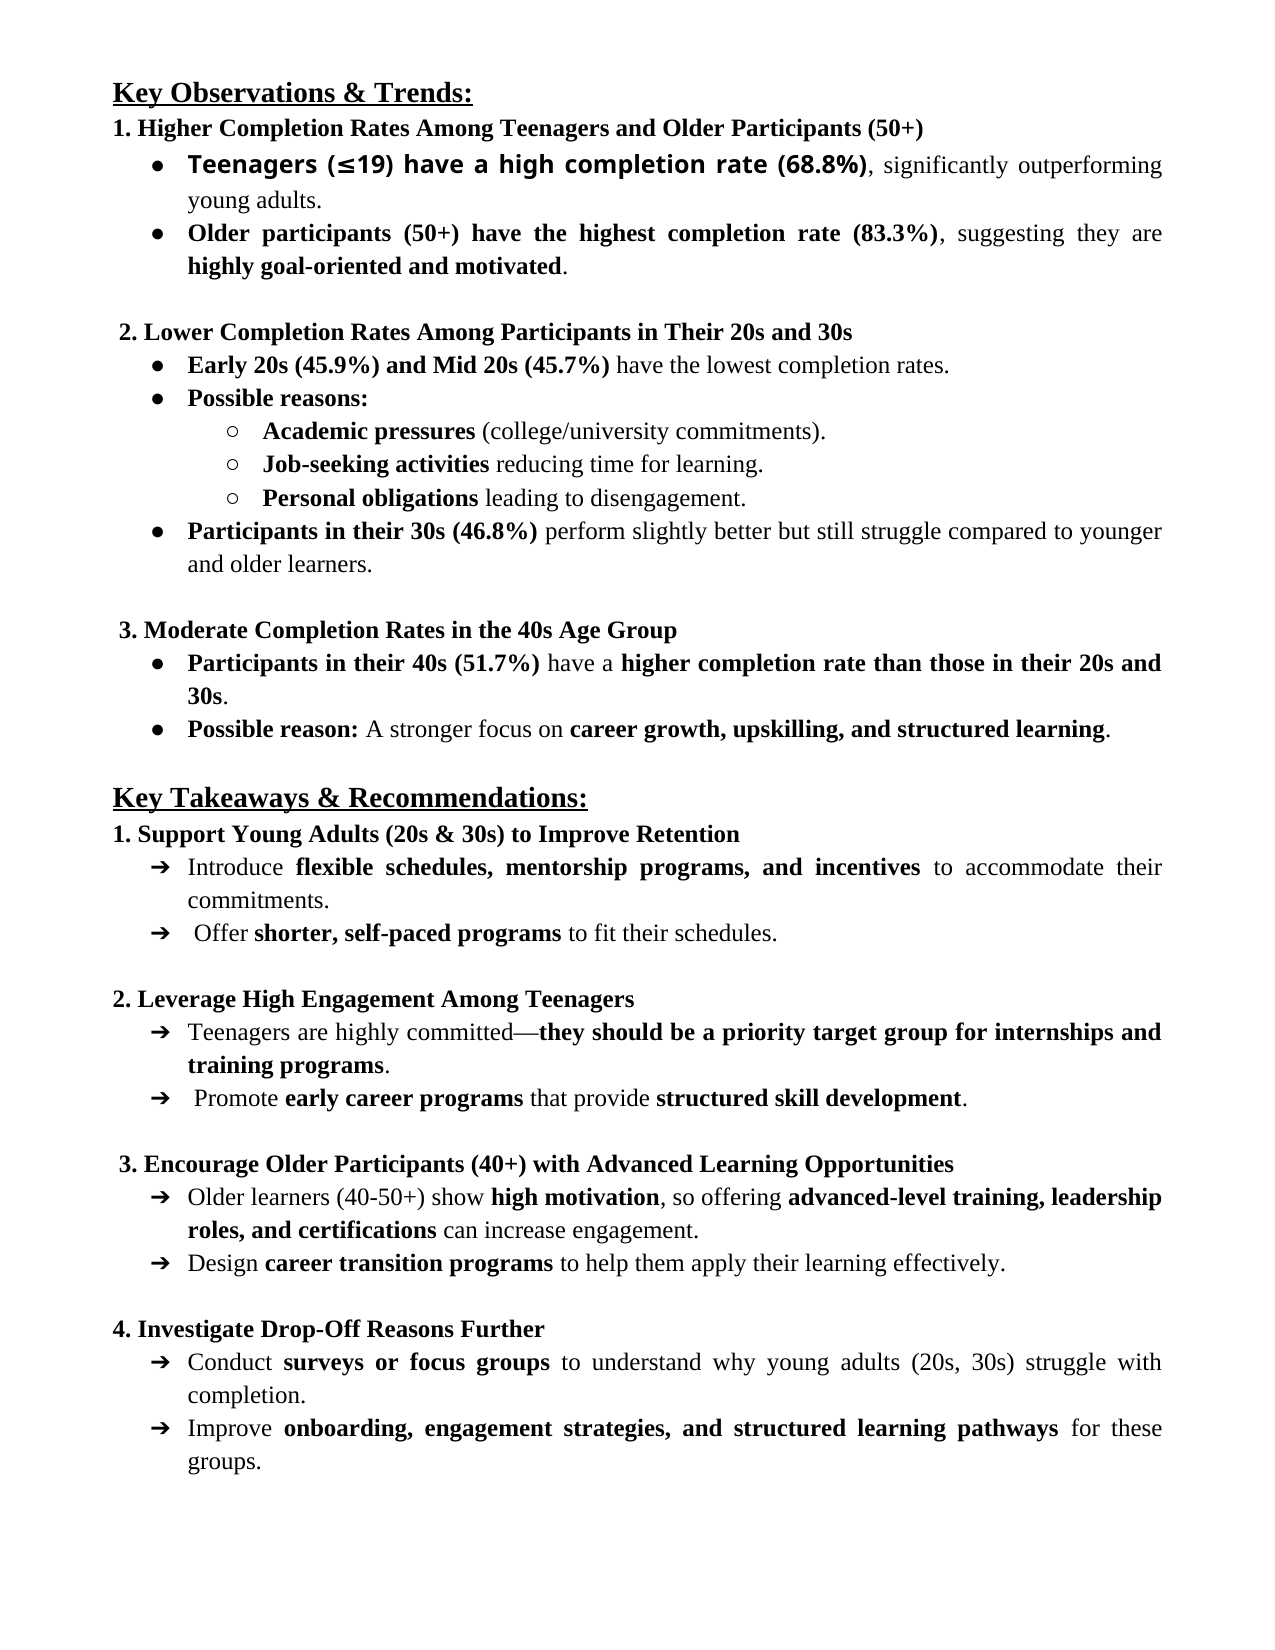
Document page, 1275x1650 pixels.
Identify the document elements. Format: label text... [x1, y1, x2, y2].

list Academic pressures (college/university commitments). [225, 416, 1162, 445]
text 2. Leverage High Engagement Among Teenagers [112, 984, 1162, 1012]
list Possible reason: A stronger focus on career growth, upskilling, and structured learning. [150, 714, 1162, 743]
text 1. Support Young Adults (20s & 30s) to Improve Retention [112, 819, 1162, 847]
list Conduct surveys or focus groups to understand why young adults (20s, 30s) struggle with completion. [150, 1347, 1162, 1409]
text 2. Lower Completion Rates Among Participants in Their 20s and 30s [112, 317, 1162, 346]
list Improve onboarding, engagement strategies, and structured learning pathways for these groups. [150, 1413, 1162, 1475]
list Design career transition programs to help them apply their learning effectively. [150, 1248, 1162, 1277]
list Personal obligations leading to disengagement. [225, 482, 1162, 511]
text 4. Investigate Drop-Off Reasons Further [112, 1314, 1162, 1343]
text 3. Encourage Older Participants (40+) with Advanced Learning Opportunities [112, 1149, 1162, 1178]
list Teenagers (≤19) have a high completion rate (68.8%), significantly outperforming young adults. [150, 147, 1162, 214]
list Offer shorter, self-paced programs to fit their schedules. [150, 918, 1162, 946]
text 3. Moderate Completion Rates in the 40s Age Group [112, 615, 1162, 643]
list Older learners (40-50+) show high motivation, so offering advanced-level training, leadership roles, and certifications can increase engagement. [150, 1182, 1162, 1244]
list Teenagers are highly committed—they should be a priority target group for internships and training programs. [150, 1017, 1162, 1078]
list Job-seeking activities reducing time for learning. [225, 449, 1162, 478]
list Early 20s (45.9%) and Mid 20s (45.7%) have the lowest completion rates. [150, 350, 1162, 379]
subtitle Key Takeaways & Recommendations: [112, 780, 1162, 814]
list Participants in their 40s (51.7%) have a higher completion rate than those in their 20s and 30s. [150, 648, 1162, 710]
subtitle Key Observations & Trends: [112, 75, 1162, 108]
list Participants in their 30s (46.8%) perform slightly better but still struggle compared to younger and older learners. [150, 516, 1162, 577]
list Older participants (50+) have the highest completion rate (83.3%), suggesting they are highly goal-oriented and motivated. [150, 218, 1162, 280]
list Introduce flexible schedules, mentorship programs, and incentives to accommodate their commitments. [150, 852, 1162, 913]
text 1. Higher Completion Rates Among Teenagers and Older Participants (50+) [112, 113, 1162, 142]
list Possible reasons: [150, 383, 1162, 412]
list Promote early career programs that provide structured skill development. [150, 1083, 1162, 1112]
